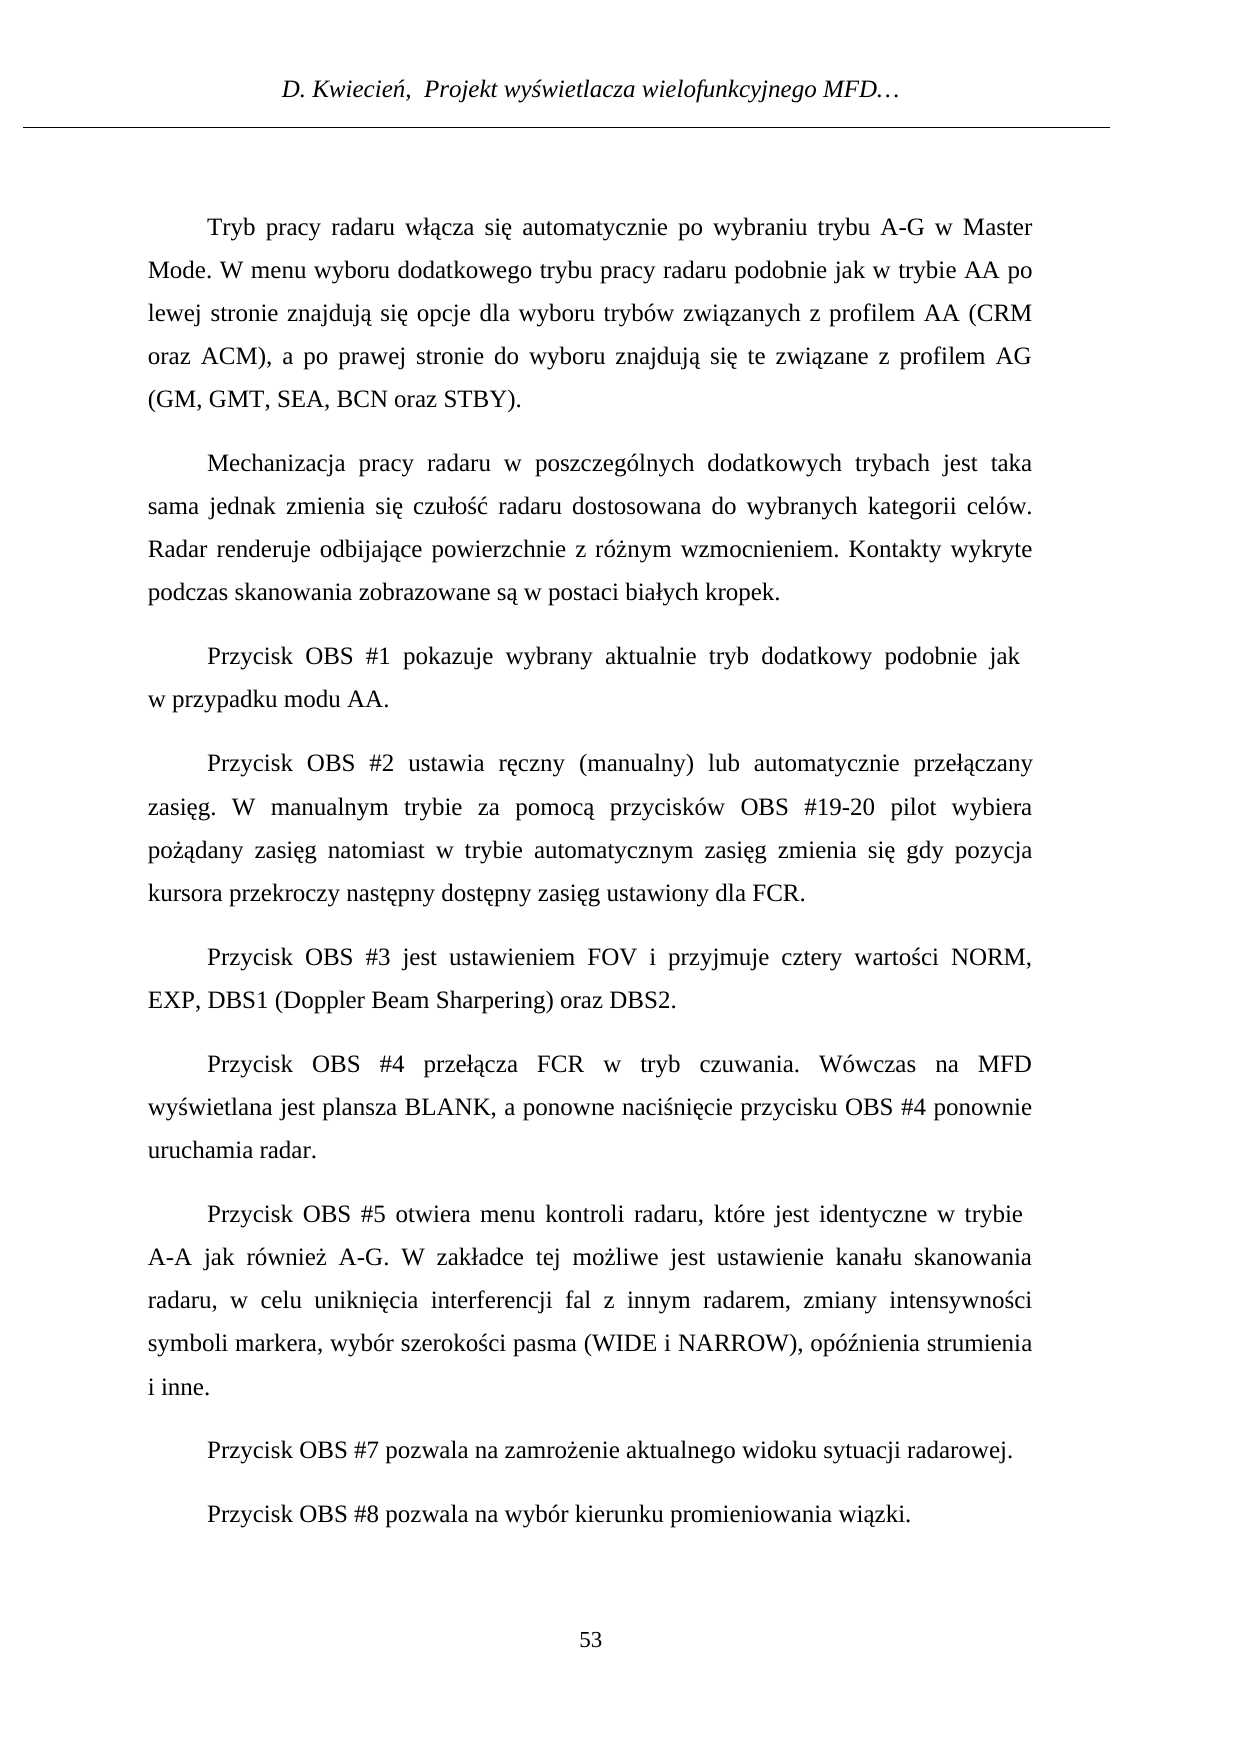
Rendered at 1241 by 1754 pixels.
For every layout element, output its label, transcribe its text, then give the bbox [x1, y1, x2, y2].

text Przycisk OBS #2 ustawia ręczny (manualny) lub automatycznie przełączany zasięg. W manualnym trybie za pomocą przycisków OBS #19-20 pilot wybiera pożądany zasięg natomiast w trybie automatycznym zasięg zmienia się gdy pozycja kursora przekroczy następny dostępny zasięg ustawiony dla FCR. [148, 748, 1033, 907]
text Tryb pracy radaru włącza się automatycznie po wybraniu trybu A-G w Master Mode. W menu wyboru dodatkowego trybu pracy radaru podobnie jak w trybie AA po lewej stronie znajdują się opcje dla wyboru trybów związanych z profilem AA (CRM oraz ACM), a po prawej stronie do wyboru znajdują się te związane z profilem AG (GM, GMT, SEA, BCN oraz STBY). [148, 212, 1033, 413]
text Przycisk OBS #3 jest ustawieniem FOV i przyjmuje cztery wartości NORM, EXP, DBS1 (Doppler Beam Sharpering) oraz DBS2. [148, 942, 1033, 1014]
text Przycisk OBS #7 pozwala na zamrożenie aktualnego widoku sytuacji radarowej. [148, 1436, 1033, 1464]
text Przycisk OBS #8 pozwala na wybór kierunku promieniowania wiązki. [148, 1499, 1033, 1528]
text Mechanizacja pracy radaru w poszczególnych dodatkowych trybach jest taka sama jednak zmienia się czułość radaru dostosowana do wybranych kategorii celów. Radar renderuje odbijające powierzchnie z różnym wzmocnieniem. Kontakty wykryte podczas skanowania zobrazowane są w postaci białych kropek. [148, 448, 1033, 606]
text Przycisk OBS #4 przełącza FCR w tryb czuwania. Wówczas na MFD wyświetlana jest plansza BLANK, a ponowne naciśnięcie przycisku OBS #4 ponownie uruchamia radar. [148, 1049, 1033, 1164]
text Przycisk OBS #1 pokazuje wybrany aktualnie tryb dodatkowy podobnie jak w przypadku modu AA. [148, 641, 1033, 713]
text Przycisk OBS #5 otwiera menu kontroli radaru, które jest identyczne w trybie A-A jak również A-G. W zakładce tej możliwe jest ustawienie kanału skanowania radaru, w celu uniknięcia interferencji fal z innym radarem, zmiany intensywności symboli markera, wybór szerokości pasma (WIDE i NARROW), opóźnienia strumienia i inne. [148, 1199, 1033, 1400]
